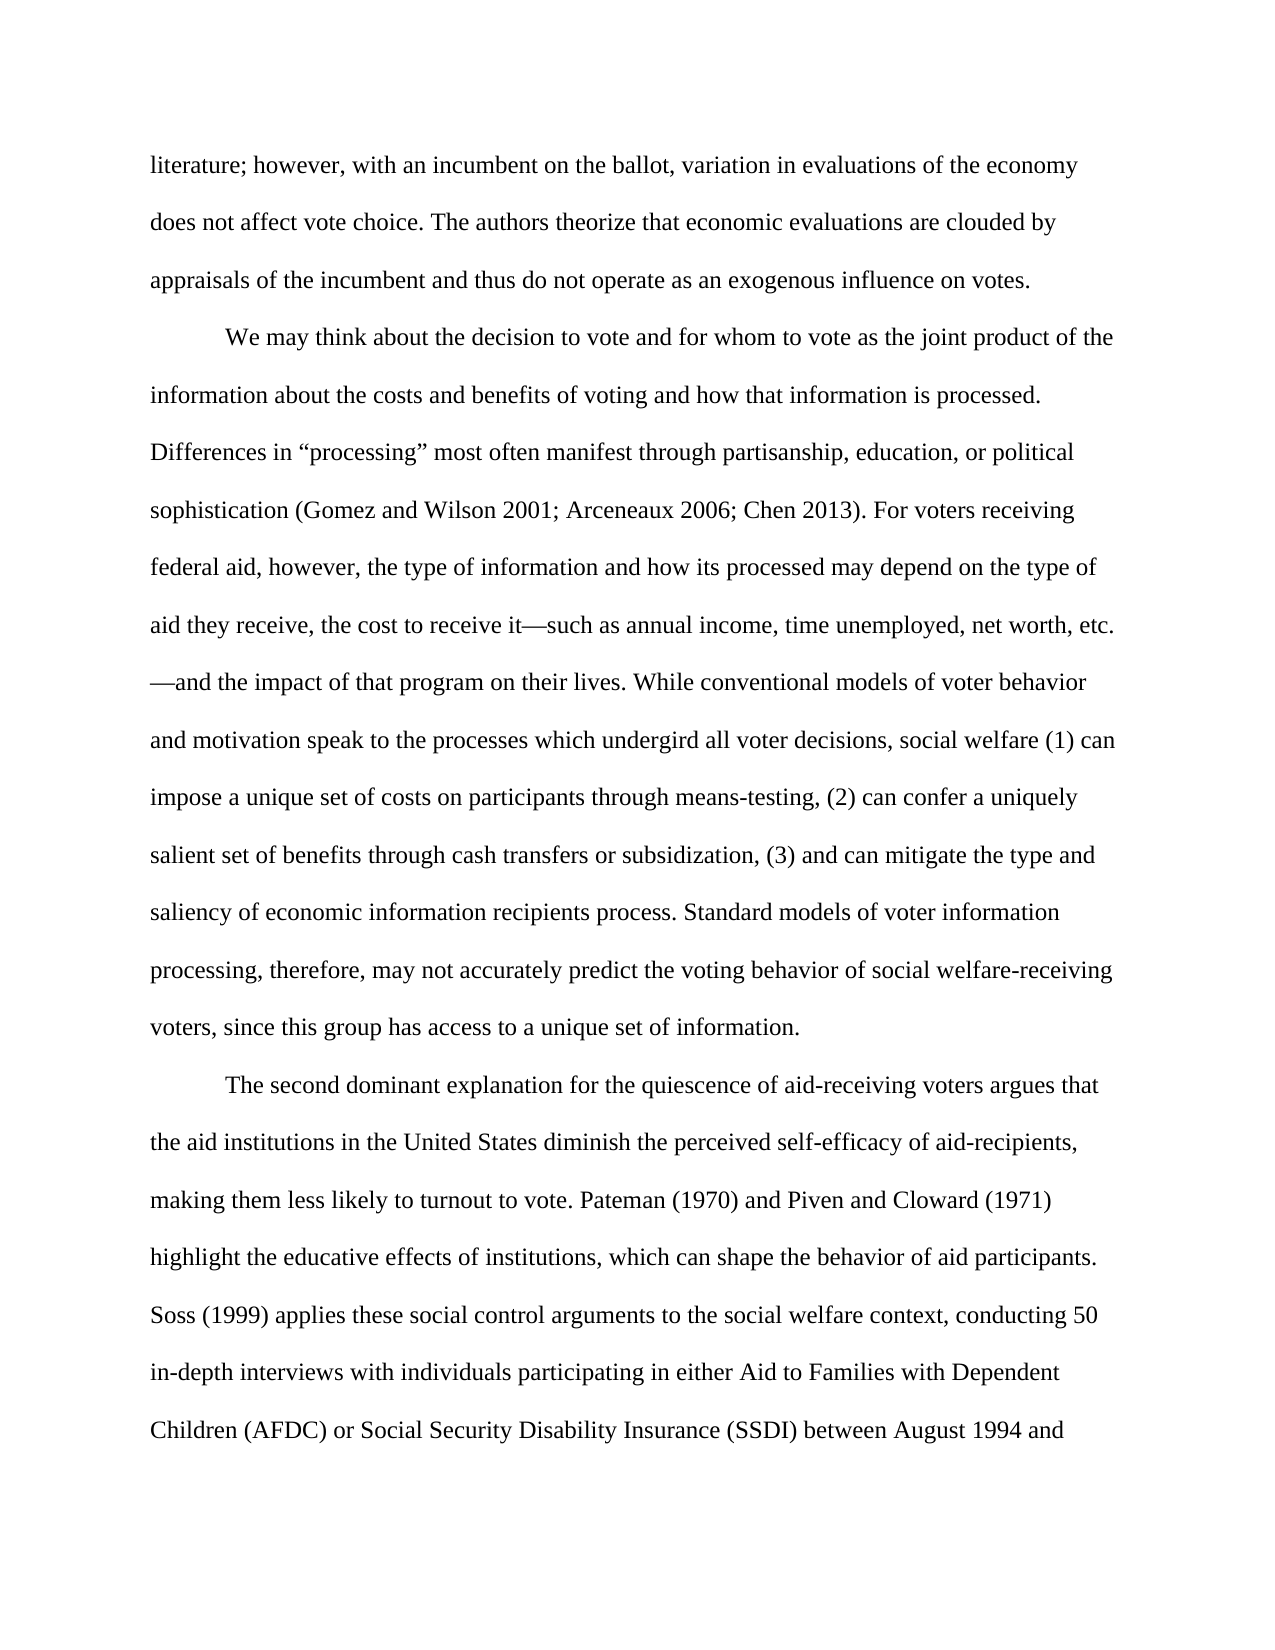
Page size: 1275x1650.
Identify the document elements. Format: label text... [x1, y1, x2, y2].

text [150, 150, 1125, 294]
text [150, 1070, 1125, 1444]
text We may think about the decision to vote and for whom to vote as the joint product of the information about the costs and benefits of voting and how that information is processed. Differences in “processing” most often manifest through partisanship, education, or political sophistication (Gomez and Wilson 2001; Arceneaux 2006; Chen 2013). For voters receiving federal aid, however, the type of information and how its processed may depend on the type of aid they receive, the cost to receive it—such as annual income, time unemployed, net worth, etc.—and the impact of that program on their lives. While conventional models of voter behavior and motivation speak to the processes which undergird all voter decisions, social welfare (1) can impose a unique set of costs on participants through means-testing, (2) can confer a uniquely salient set of benefits through cash transfers or subsidization, (3) and can mitigate the type and saliency of economic information recipients process. Standard models of voter information processing, therefore, may not accurately predict the voting behavior of social welfare-receiving voters, since this group has access to a unique set of information. [150, 322, 1125, 1041]
